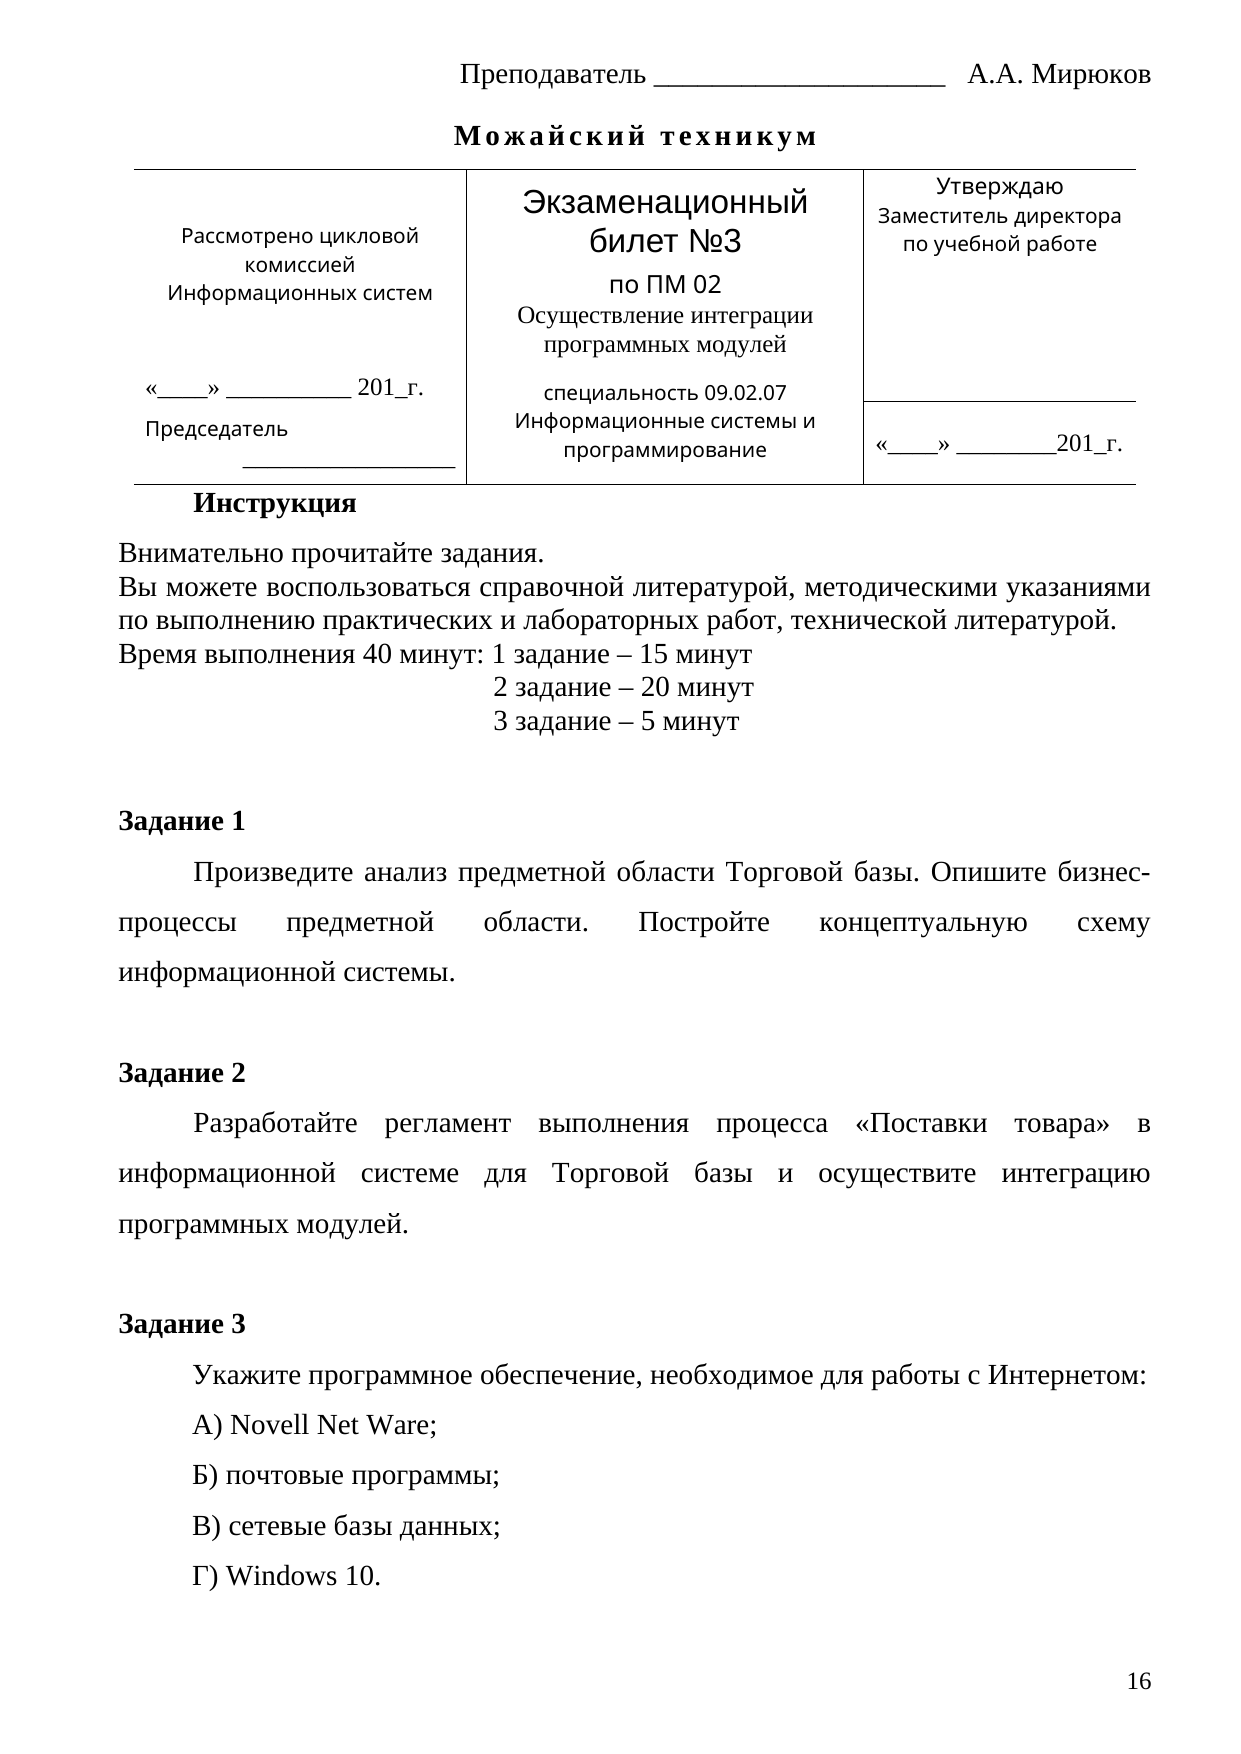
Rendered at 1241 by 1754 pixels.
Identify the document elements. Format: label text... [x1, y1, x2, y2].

text Произведите анализ предметной области Торговой базы. Опишите бизнес-процессы предметной области. Постройте концептуальную схему информационной системы. [118, 854, 1152, 988]
text Внимательно прочитайте задания. [118, 535, 1152, 569]
table_cell по ПМ 02 Осуществление интеграции программных модулей [467, 266, 863, 358]
text Задание 2 [118, 1055, 1152, 1088]
table_header Утверждаю Заместитель директора по учебной работе [864, 170, 1136, 401]
table_header Рассмотрено цикловой комиссией Информационных систем [134, 170, 466, 358]
text Можайский техникум [118, 118, 1152, 152]
text Вы можете воспользоваться справочной литературой, методическими указаниями по выполнению практических и лабораторных работ, технической литературой. [118, 569, 1152, 636]
table_cell «____» ________201_г. [864, 402, 1136, 484]
text Укажите программное обеспечение, необходимое для работы с Интернетом: [118, 1357, 1152, 1390]
text Задание 1 [118, 803, 1152, 837]
text Г) Windows 10. [118, 1558, 1152, 1592]
text А) Novell Net Ware; [118, 1407, 1152, 1441]
text 3 задание – 5 минут [118, 703, 1152, 736]
text В) сетевые базы данных; [118, 1508, 1152, 1541]
text Задание 3 [118, 1307, 1152, 1340]
table_cell Председатель _________________ [134, 401, 466, 484]
text Б) почтовые программы; [118, 1457, 1152, 1491]
text Преподаватель ____________________ А.А. Мирюков [118, 56, 1152, 90]
text 2 задание – 20 минут [118, 669, 1152, 703]
table_cell «____» __________ 201_г. [134, 358, 466, 401]
table_header Экзаменационный билет №3 [467, 170, 863, 266]
text Время выполнения 40 минут: 1 задание – 15 минут [118, 636, 1152, 669]
text Разработайте регламент выполнения процесса «Поставки товара» в информационной системе для Торговой базы и осуществите интеграцию программных модулей. [118, 1105, 1152, 1239]
table_cell специальность 09.02.07 Информационные системы и программирование [467, 358, 863, 484]
text Инструкция [118, 485, 1152, 518]
